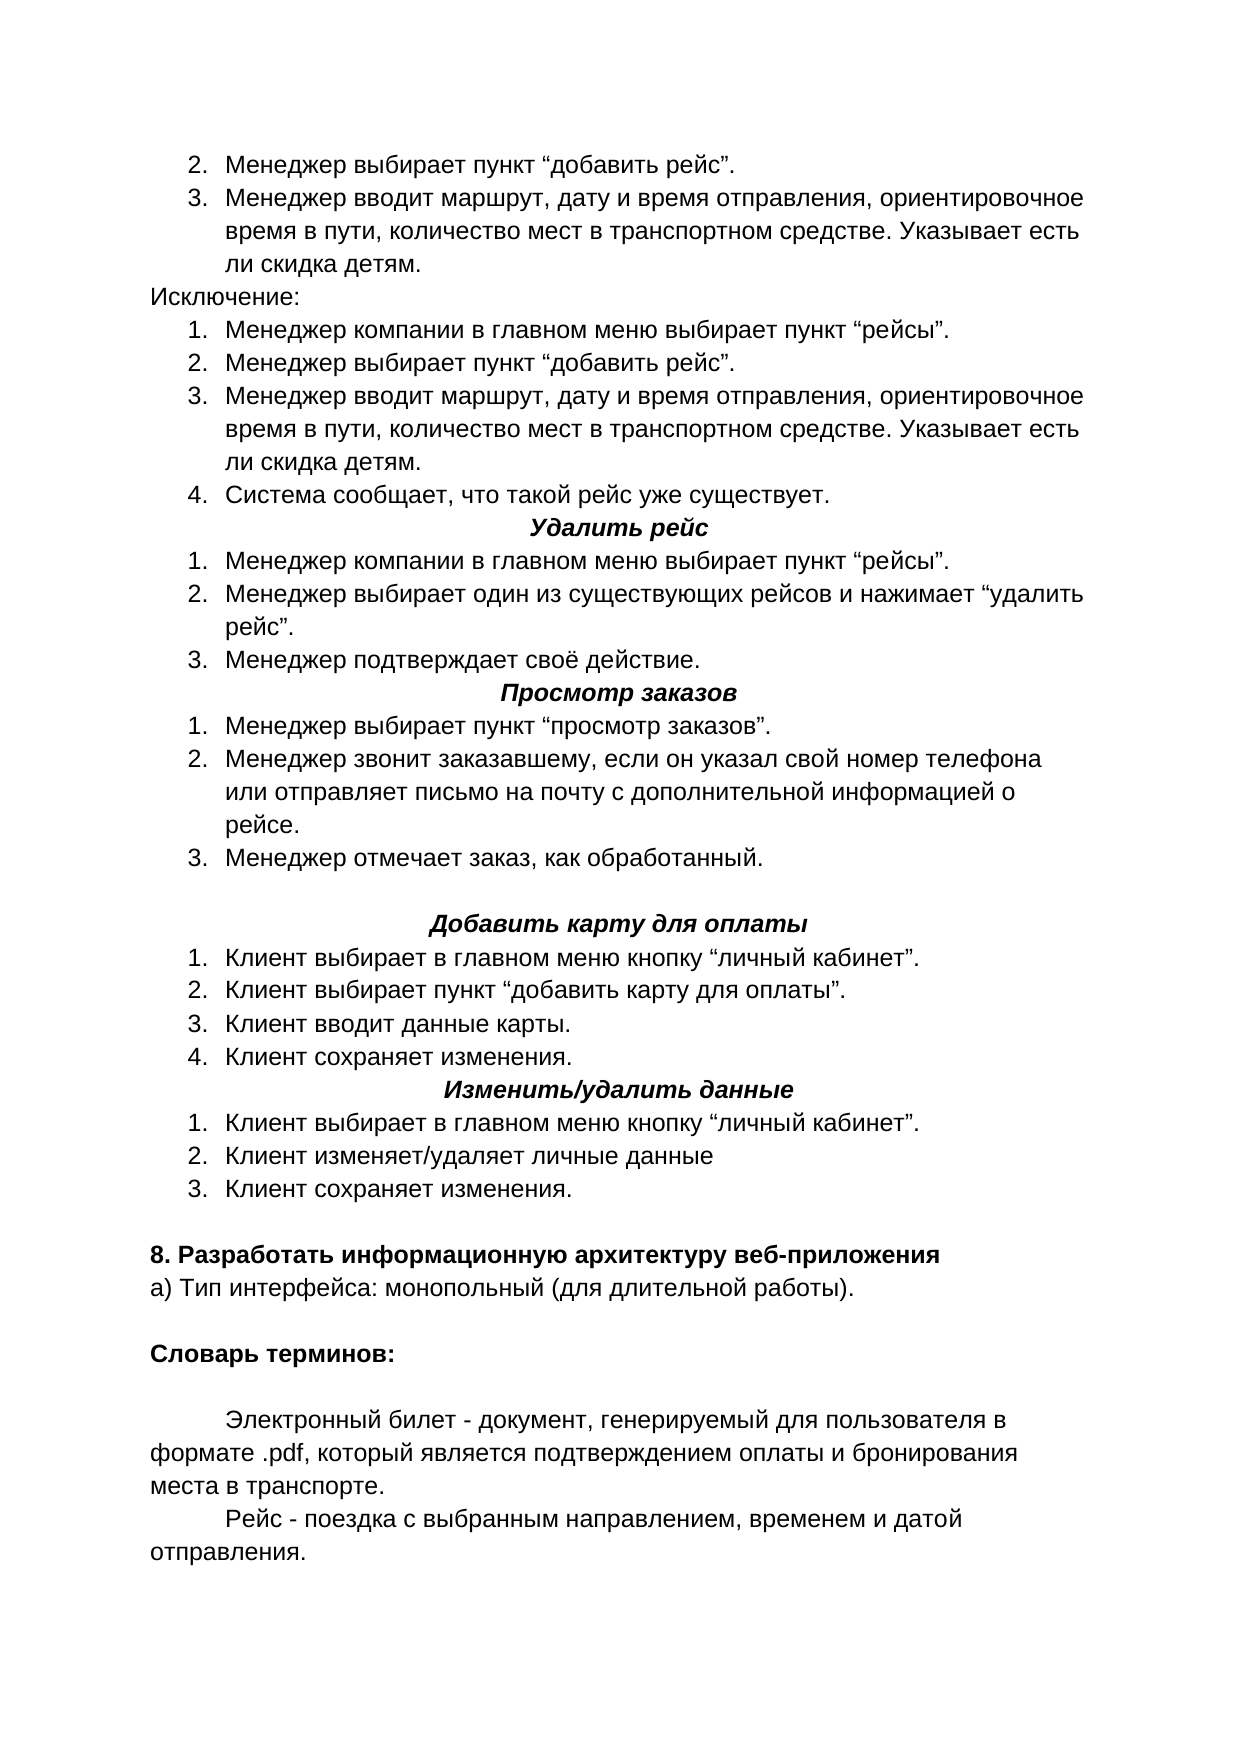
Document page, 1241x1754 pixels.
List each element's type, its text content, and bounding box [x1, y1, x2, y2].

list Система сообщает, что такой рейс уже существует. [187, 480, 1090, 509]
list Менеджер отмечает заказ, как обработанный. [187, 843, 1090, 872]
text 8. Разработать информационную архитектуру веб-приложения [150, 1240, 1090, 1268]
list Клиент изменяет/удаляет личные данные [187, 1141, 1090, 1169]
list Клиент сохраняет изменения. [187, 1174, 1090, 1202]
text Добавить карту для оплаты [150, 909, 1090, 938]
text а) Тип интерфейса: монопольный (для длительной работы). [150, 1273, 1090, 1301]
list Менеджер выбирает пункт “просмотр заказов”. [187, 711, 1090, 740]
text Словарь терминов: [150, 1339, 1090, 1367]
list Менеджер выбирает пункт “добавить рейс”. [187, 348, 1090, 377]
list Менеджер выбирает пункт “добавить рейс”. [187, 150, 1090, 179]
list Менеджер компании в главном меню выбирает пункт “рейсы”. [187, 546, 1090, 575]
list Менеджер выбирает один из существующих рейсов и нажимает “удалить рейс”. [187, 579, 1090, 641]
list Менеджер подтверждает своё действие. [187, 645, 1090, 674]
list Клиент вводит данные карты. [187, 1008, 1090, 1037]
list Менеджер компании в главном меню выбирает пункт “рейсы”. [187, 315, 1090, 344]
list Менеджер звонит заказавшему, если он указал свой номер телефона или отправляет письмо на почту с дополнительной информацией о рейсе. [187, 744, 1090, 839]
list Клиент выбирает пункт “добавить карту для оплаты”. [187, 976, 1090, 1004]
text Просмотр заказов [150, 678, 1090, 707]
text Электронный билет - документ, генерируемый для пользователя в формате .pdf, который является подтверждением оплаты и бронирования места в транспорте. [150, 1405, 1090, 1499]
text Изменить/удалить данные [150, 1074, 1090, 1103]
text Удалить рейс [150, 513, 1090, 542]
list Менеджер вводит маршрут, дату и время отправления, ориентировочное время в пути, количество мест в транспортном средстве. Указывает есть ли скидка детям. [187, 183, 1090, 278]
text Рейс - поездка с выбранным направлением, временем и датой отправления. [150, 1504, 1090, 1566]
list Клиент выбирает в главном меню кнопку “личный кабинет”. [187, 942, 1090, 971]
list Менеджер вводит маршрут, дату и время отправления, ориентировочное время в пути, количество мест в транспортном средстве. Указывает есть ли скидка детям. [187, 381, 1090, 476]
list Клиент сохраняет изменения. [187, 1042, 1090, 1070]
text Исключение: [150, 282, 1090, 311]
list Клиент выбирает в главном меню кнопку “личный кабинет”. [187, 1108, 1090, 1136]
